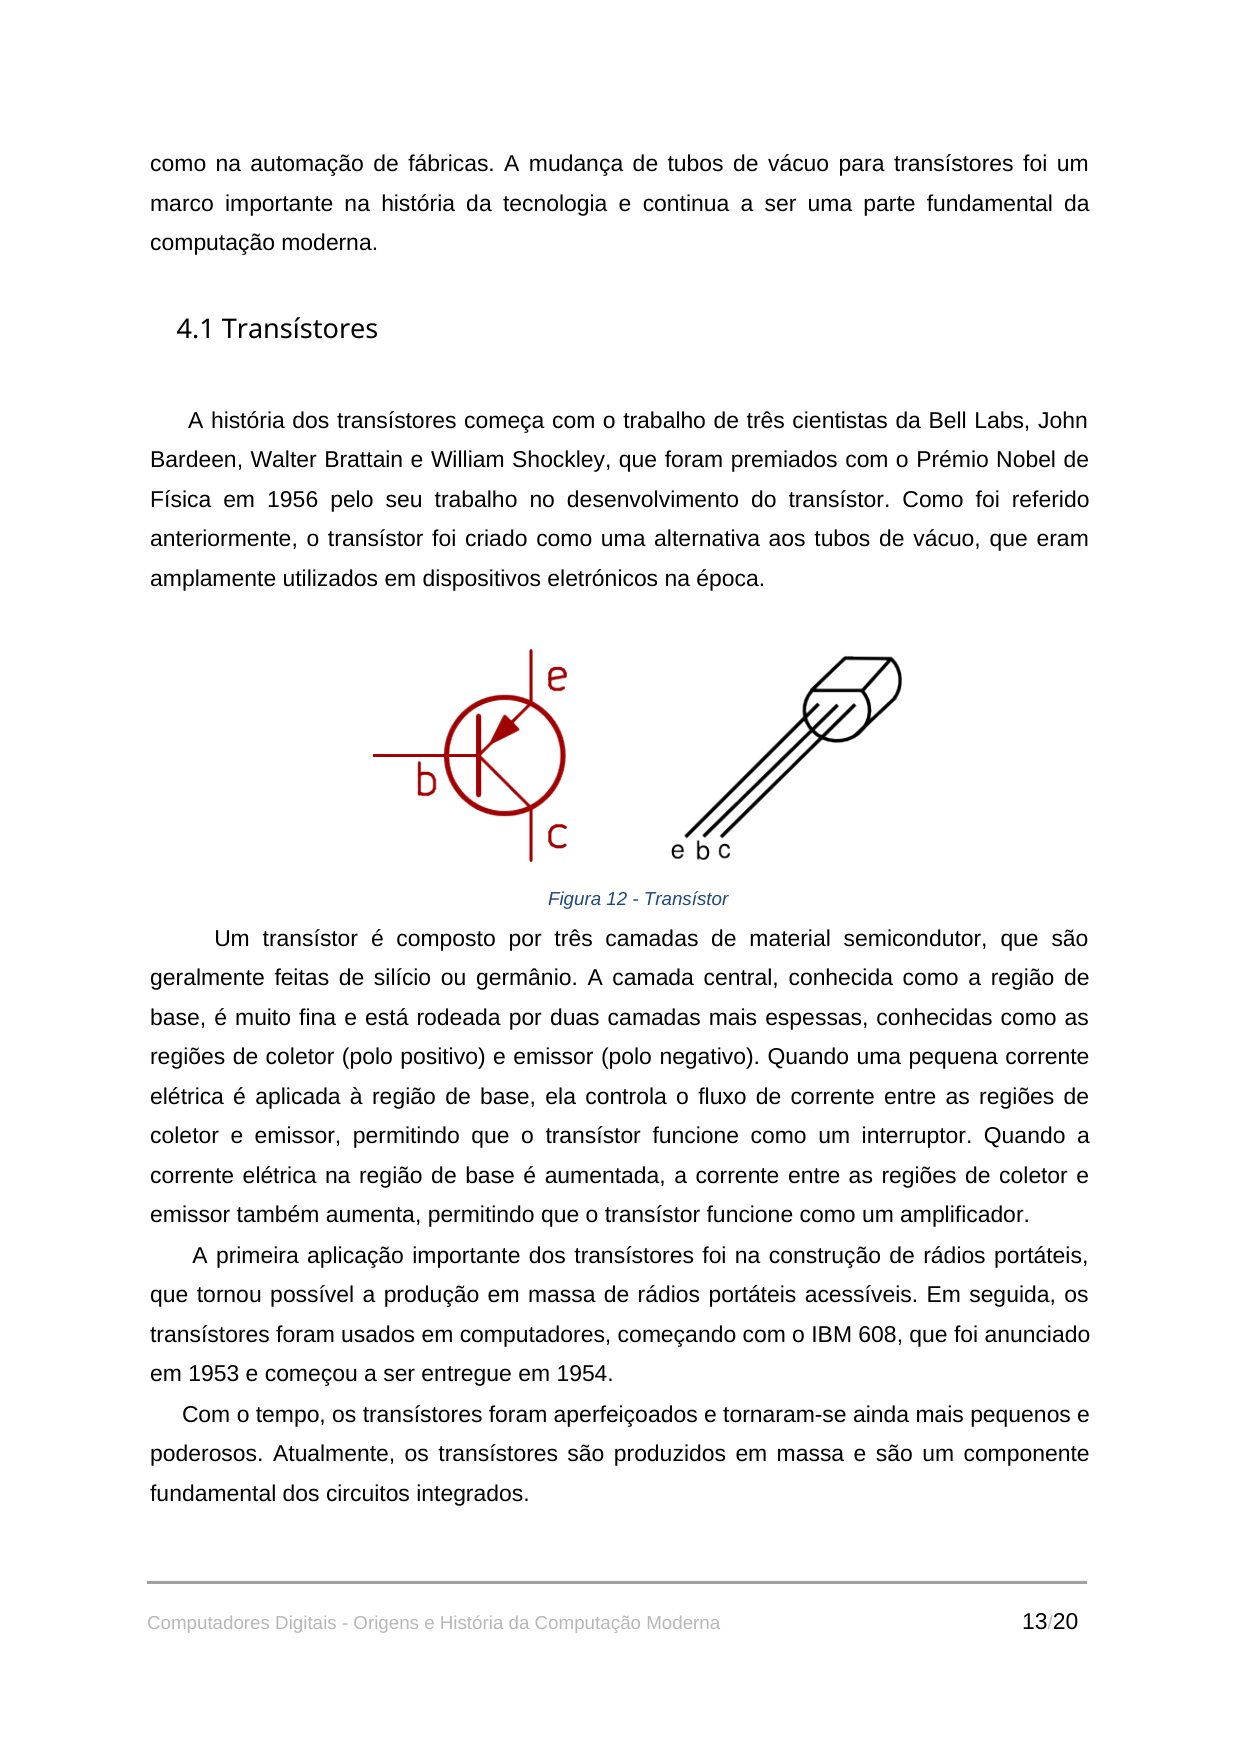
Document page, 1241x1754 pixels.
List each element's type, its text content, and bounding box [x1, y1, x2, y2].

text Um transístor é composto por três camadas de material semicondutor, que são geralmente feitas de silício ou germânio. A camada central, conhecida como a região de base, é muito fina e está rodeada por duas camadas mais espessas, conhecidas como as regiões de coletor (polo positivo) e emissor (polo negativo). Quando uma pequena corrente elétrica é aplicada à região de base, ela controla o fluxo de corrente entre as regiões de coletor e emissor, permitindo que o transístor funcione como um interruptor. Quando a corrente elétrica na região de base é aumentada, a corrente entre as regiões de coletor e emissor também aumenta, permitindo que o transístor funcione como um amplificador. [150, 605, 1090, 1228]
picture [372, 623, 902, 862]
text A história dos transístores começa com o trabalho de três cientistas da Bell Labs, John Bardeen, Walter Brattain e William Shockley, que foram premiados com o Prémio Nobel de Física em 1956 pelo seu trabalho no desenvolvimento do transístor. Como foi referido anteriormente, o transístor foi criado como uma alternativa aos tubos de vácuo, que eram amplamente utilizados em dispositivos eletrónicos na época. [150, 407, 1090, 591]
subtitle 4.1 Transístores [147, 310, 1090, 347]
text Com o tempo, os transístores foram aperfeiçoados e tornaram-se ainda mais pequenos e poderosos. Atualmente, os transístores são produzidos em massa e são um componente fundamental dos circuitos integrados. [150, 1401, 1090, 1506]
text A primeira aplicação importante dos transístores foi na construção de rádios portáteis, que tornou possível a produção em massa de rádios portáteis acessíveis. Em seguida, os transístores foram usados ​​em computadores, começando com o IBM 608, que foi anunciado em 1953 e começou a ser entregue em 1954. [150, 1242, 1090, 1387]
